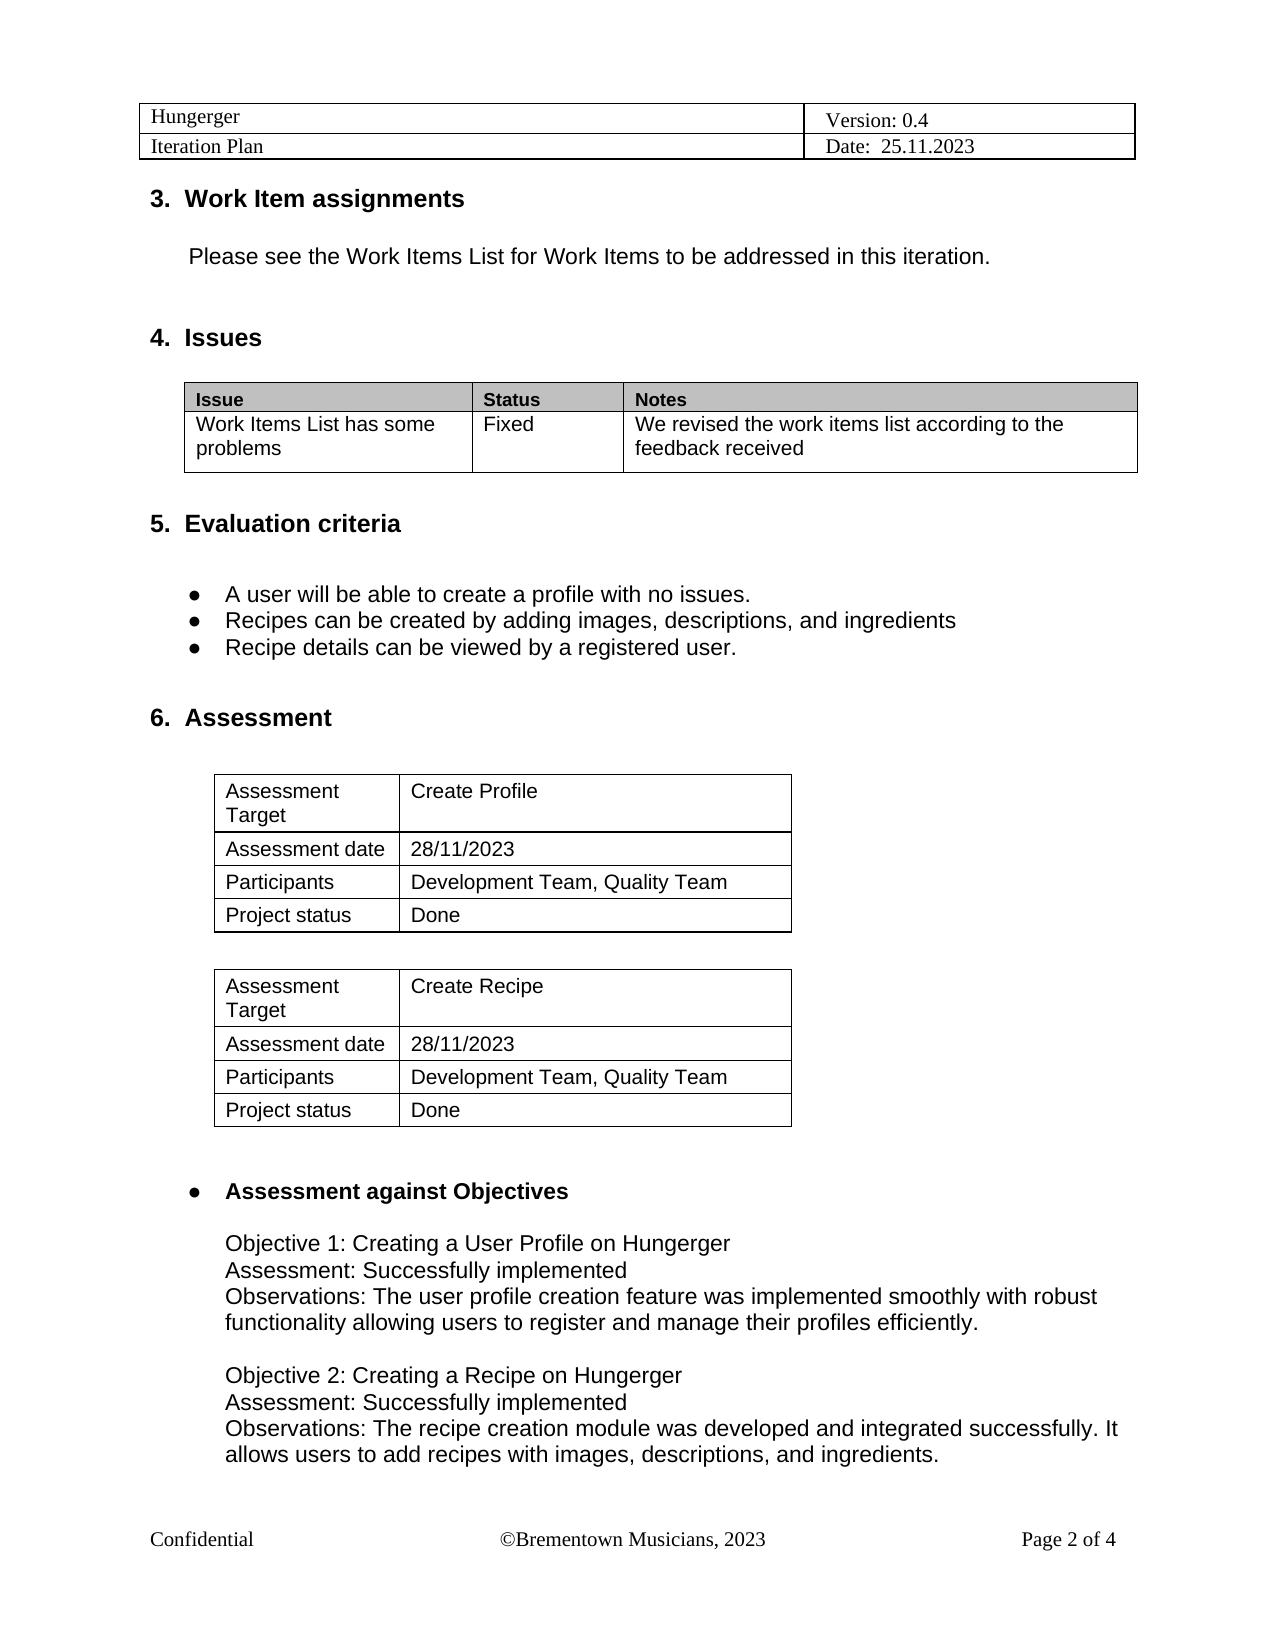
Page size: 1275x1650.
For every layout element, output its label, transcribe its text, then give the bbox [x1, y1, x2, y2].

text Assessment: Successfully implemented [225, 1388, 1125, 1415]
table_cell Development Team, Quality Team [400, 866, 791, 898]
table_cell Participants [215, 1061, 399, 1093]
table_cell Project status [215, 899, 399, 931]
text Objective 1: Creating a User Profile on Hungerger [225, 1230, 1125, 1257]
table_cell 28/11/2023 [400, 833, 791, 865]
table_cell Done [400, 899, 791, 931]
table_cell We revised the work items list according to the feedback received [624, 412, 1137, 472]
table_header Issue [185, 383, 472, 411]
table_header Create Profile [400, 775, 791, 831]
text Please see the Work Items List for Work Items to be addressed in this iteration. [150, 243, 1125, 269]
table_cell Project status [215, 1094, 399, 1126]
subtitle 3. Work Item assignments [150, 184, 1125, 212]
text Observations: The user profile creation feature was implemented smoothly with robust functionality allowing users to register and manage their profiles efficiently. [225, 1283, 1125, 1336]
table_cell Assessment date [215, 1027, 399, 1059]
table_cell Development Team, Quality Team [400, 1061, 791, 1093]
table_header Status [473, 383, 623, 411]
table_header Notes [624, 383, 1137, 411]
table_header Assessment Target [215, 970, 399, 1026]
table_header Create Recipe [400, 970, 791, 1026]
table_header Assessment Target [215, 775, 399, 831]
list Assessment against Objectives [187, 1178, 1125, 1204]
text Assessment: Successfully implemented [225, 1257, 1125, 1283]
table_cell Assessment date [215, 833, 399, 865]
subtitle 6. Assessment [150, 703, 1125, 731]
table_cell Participants [215, 866, 399, 898]
table_cell 28/11/2023 [400, 1027, 791, 1059]
table_cell Done [400, 1094, 791, 1126]
subtitle Recipes can be created by adding images, descriptions, and ingredients [187, 607, 1125, 634]
table_cell Work Items List has some problems [185, 412, 472, 472]
text Objective 2: Creating a Recipe on Hungerger [225, 1362, 1125, 1388]
text Observations: The recipe creation module was developed and integrated successfully. It allows users to add recipes with images, descriptions, and ingredients. [225, 1415, 1125, 1467]
subtitle 4. Issues [150, 323, 1125, 351]
subtitle 5. Evaluation criteria [150, 509, 1125, 538]
subtitle Recipe details can be viewed by a registered user. [187, 634, 1125, 660]
subtitle A user will be able to create a profile with no issues. [187, 581, 1125, 607]
table_cell Fixed [473, 412, 623, 472]
